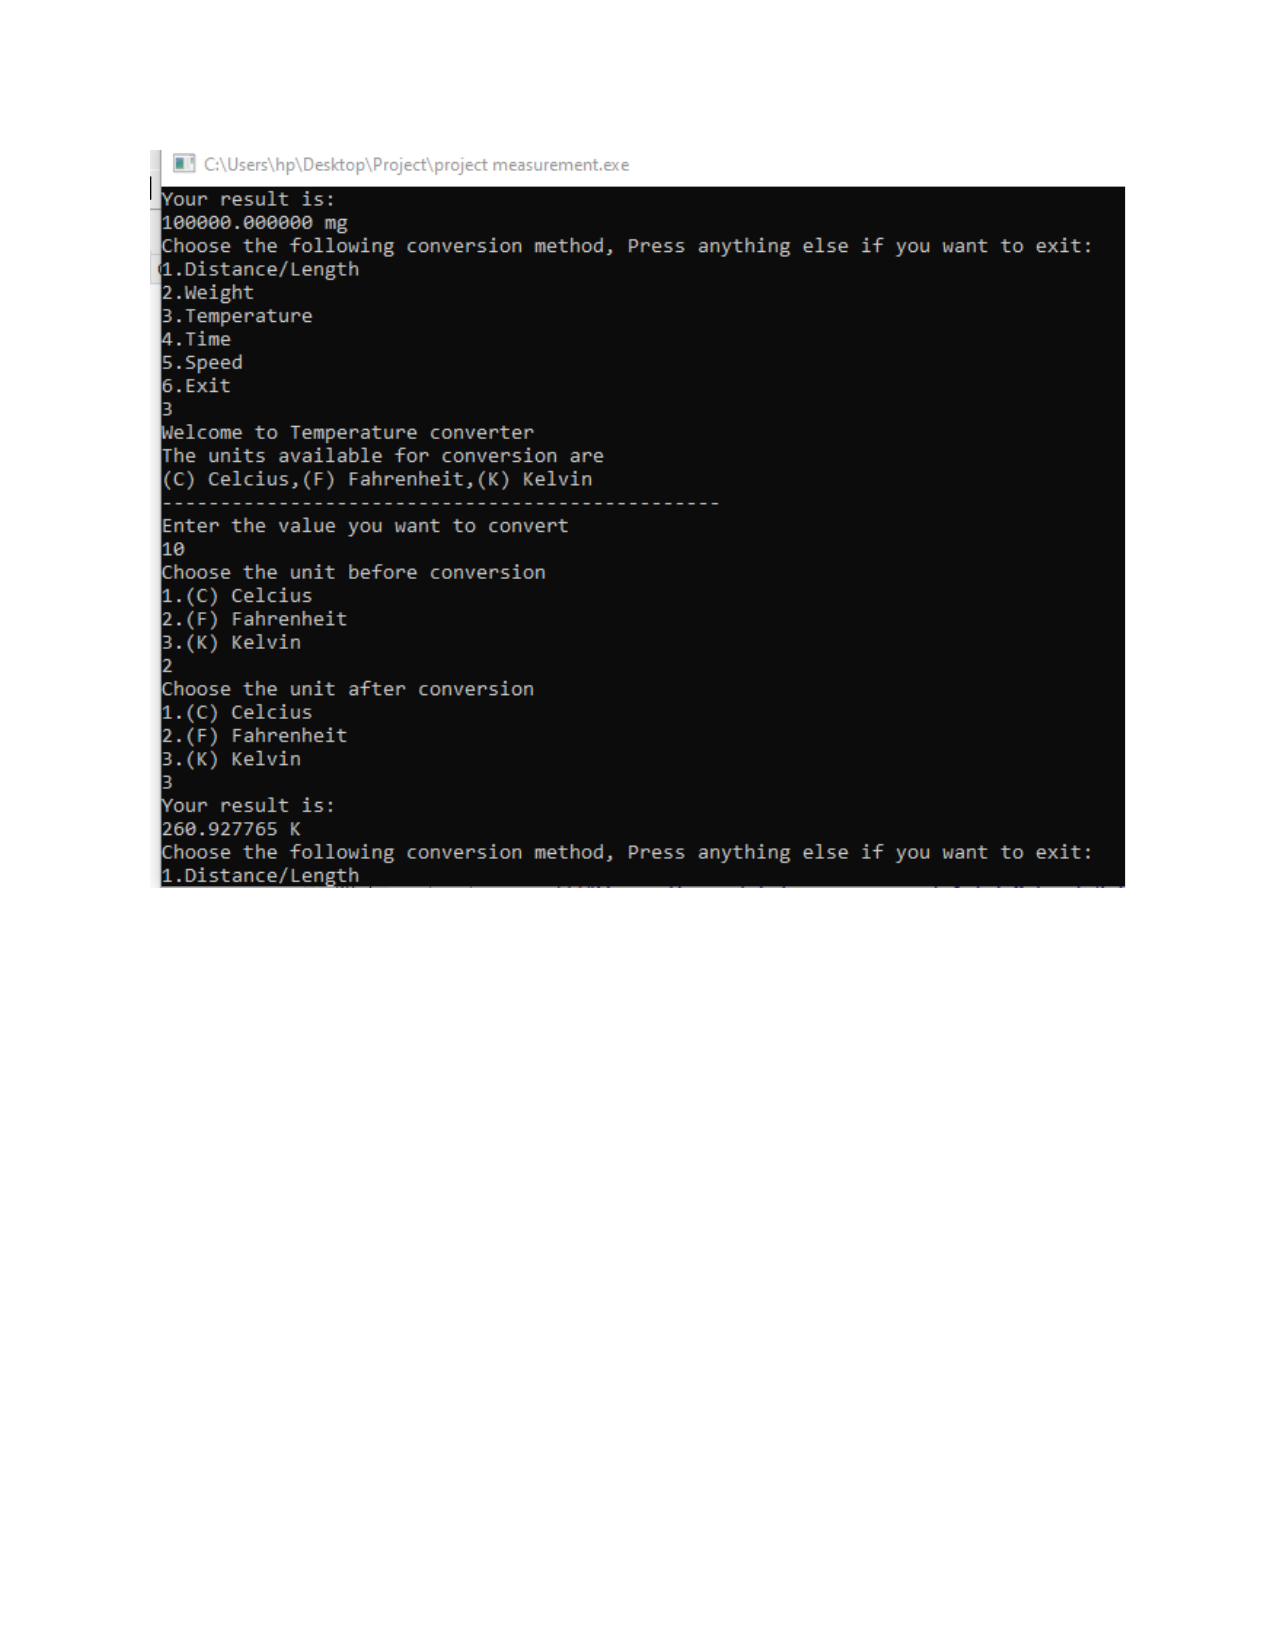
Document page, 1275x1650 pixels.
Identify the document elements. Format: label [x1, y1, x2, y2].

picture [150, 150, 1125, 888]
